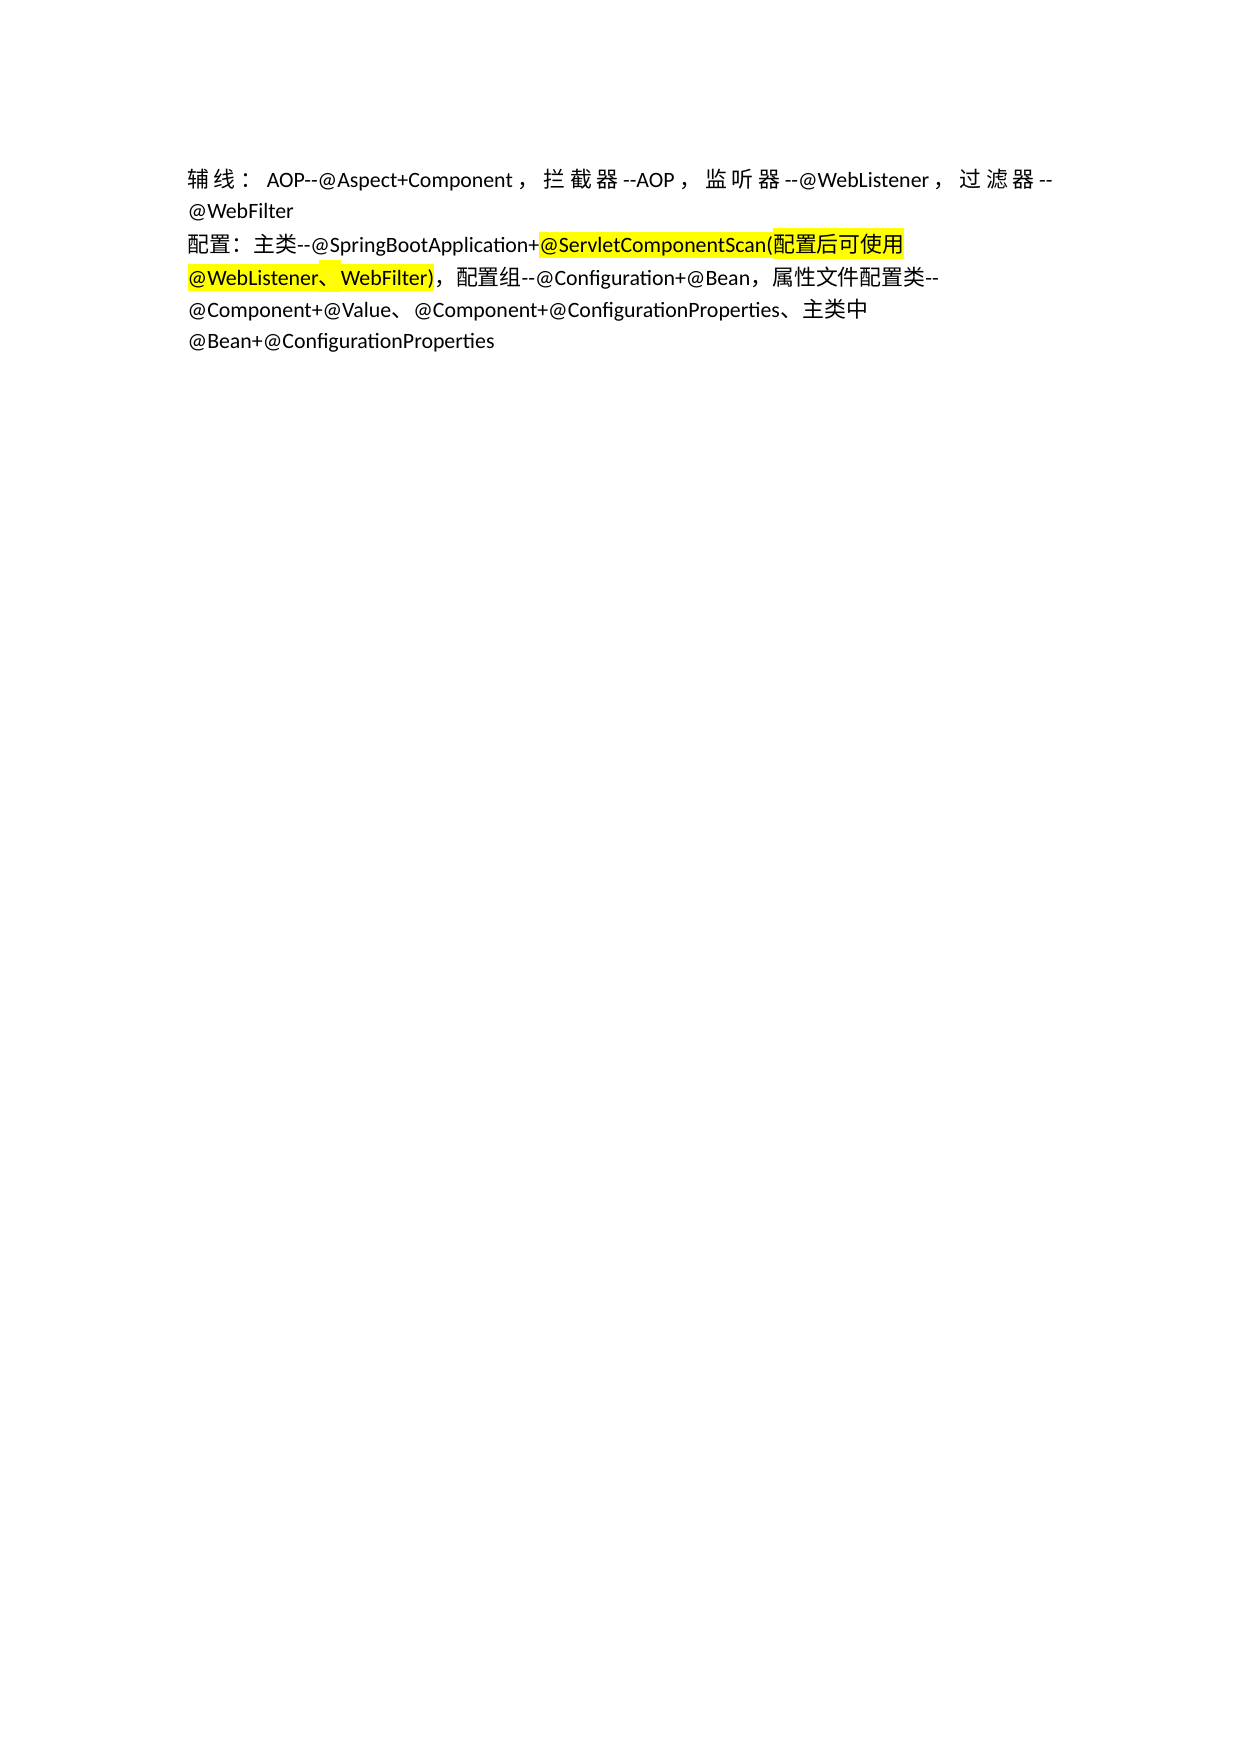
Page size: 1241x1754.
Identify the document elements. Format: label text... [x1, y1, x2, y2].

text 配置：主类--@SpringBootApplication+@ServletComponentScan(配置后可使用@WebListener、WebFilter)，配置组--@Configuration+@Bean，属性文件配置类--@Component+@Value、@Component+@ConfigurationProperties、主类中@Bean+@ConfigurationProperties [187, 227, 1053, 357]
text 辅线：AOP--@Aspect+Component，拦截器--AOP，监听器--@WebListener，过滤器--@WebFilter [187, 162, 1053, 227]
